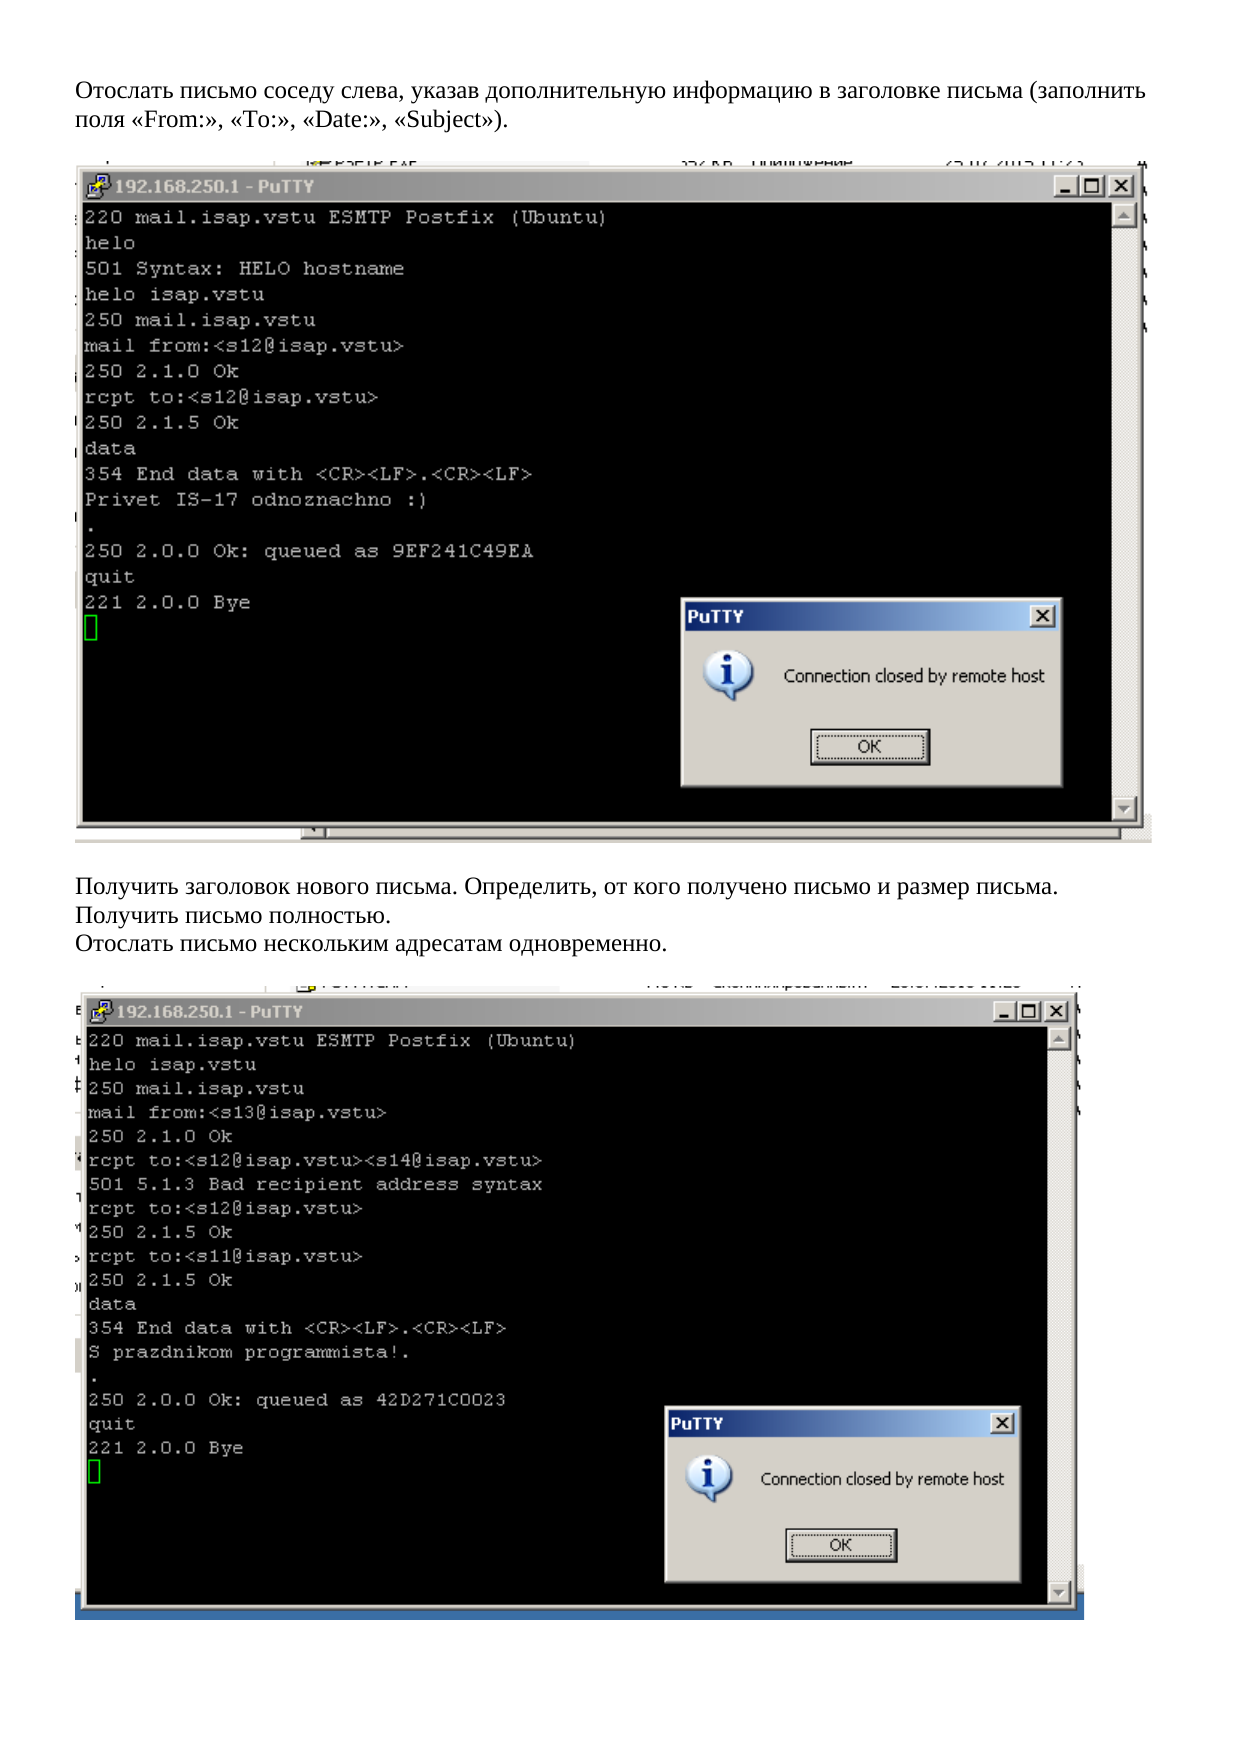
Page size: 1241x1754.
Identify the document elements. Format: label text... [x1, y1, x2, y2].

text Получить письмо полностью. [75, 900, 1165, 928]
text Отослать письмо нескольким адресатам одновременно. [75, 928, 1165, 957]
text Отослать письмо соседу слева, указав дополнительную информацию в заголовке письма (заполнить поля «From:», «To:», «Date:», «Subject»). [75, 75, 1165, 132]
picture [75, 986, 1085, 1620]
picture [75, 161, 1152, 843]
text Получить заголовок нового письма. Определить, от кого получено письмо и размер письма. [75, 871, 1165, 900]
